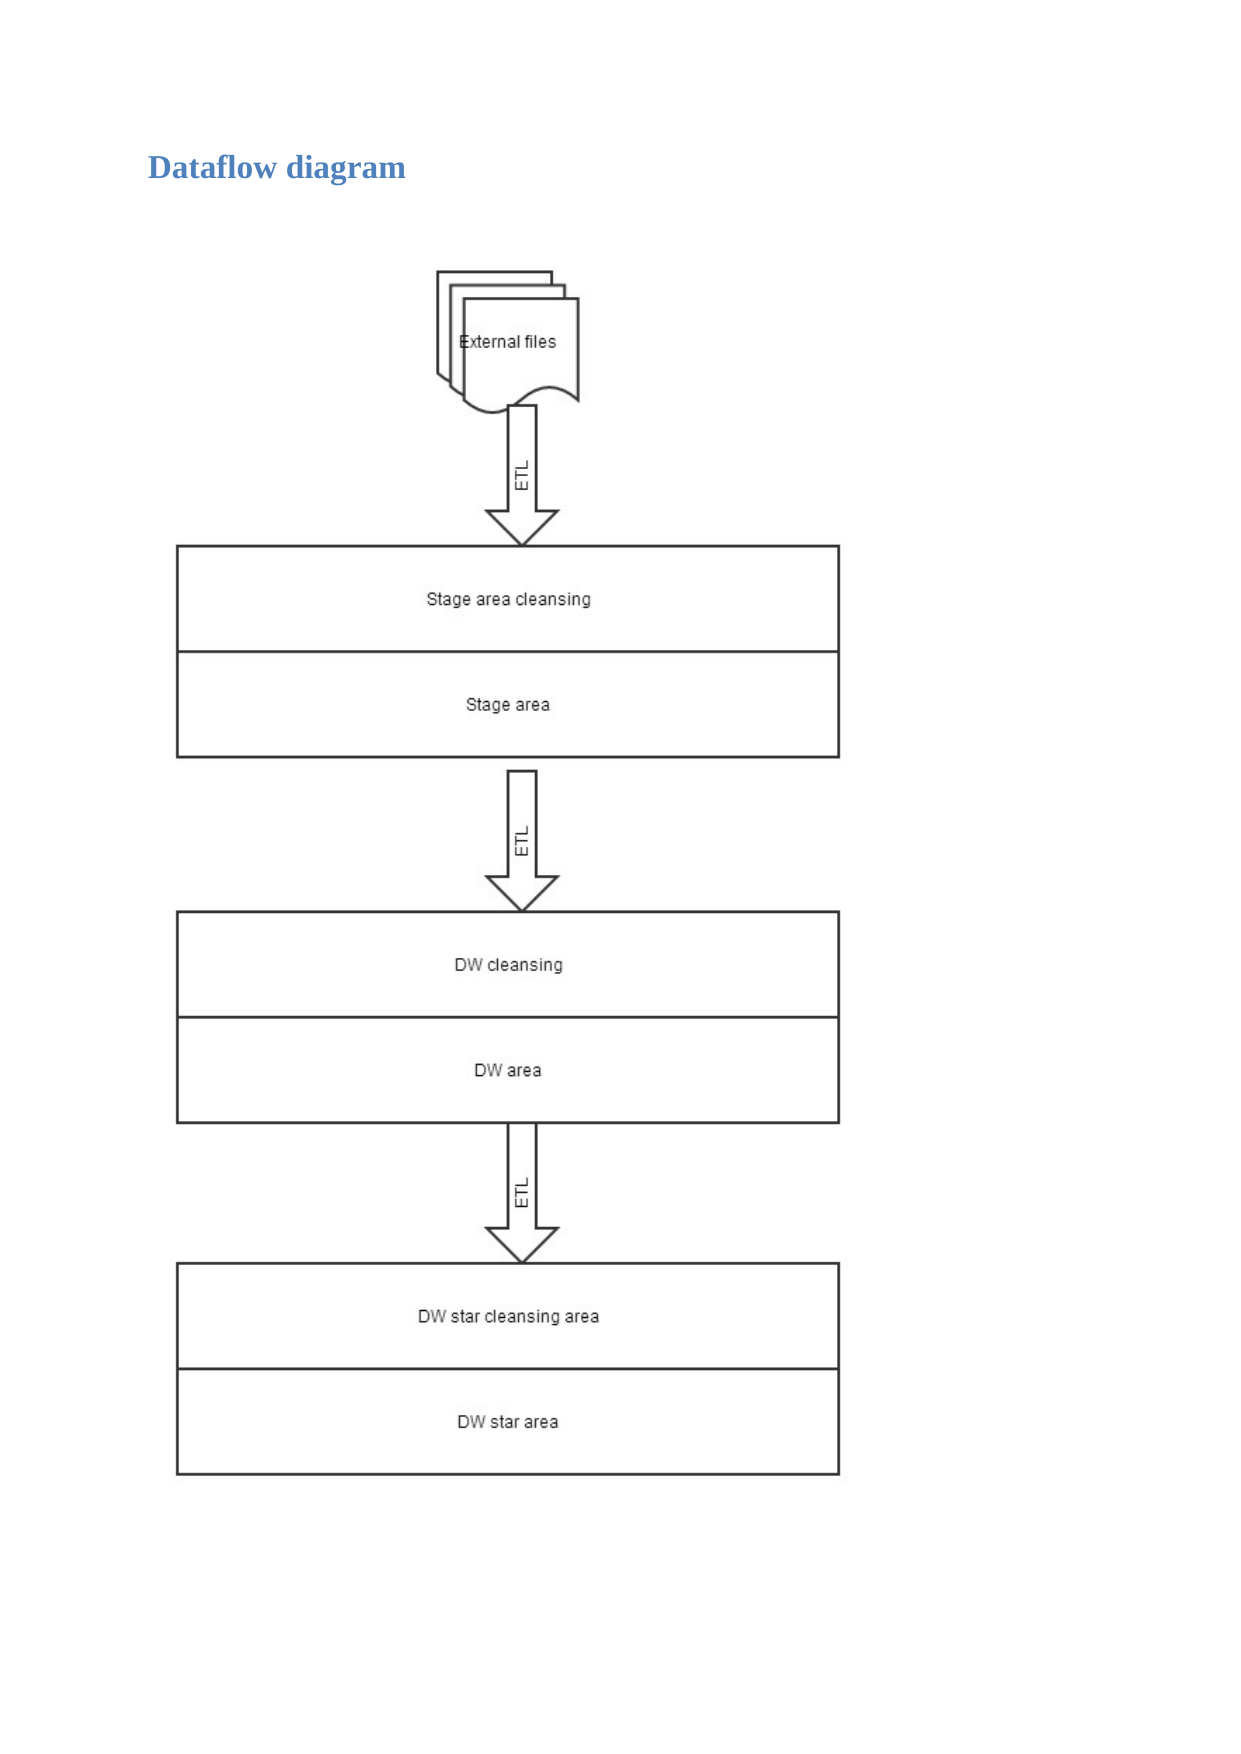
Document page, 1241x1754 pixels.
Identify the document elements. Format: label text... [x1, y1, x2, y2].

subtitle Dataflow diagram [148, 148, 1167, 186]
picture [147, 258, 867, 1495]
